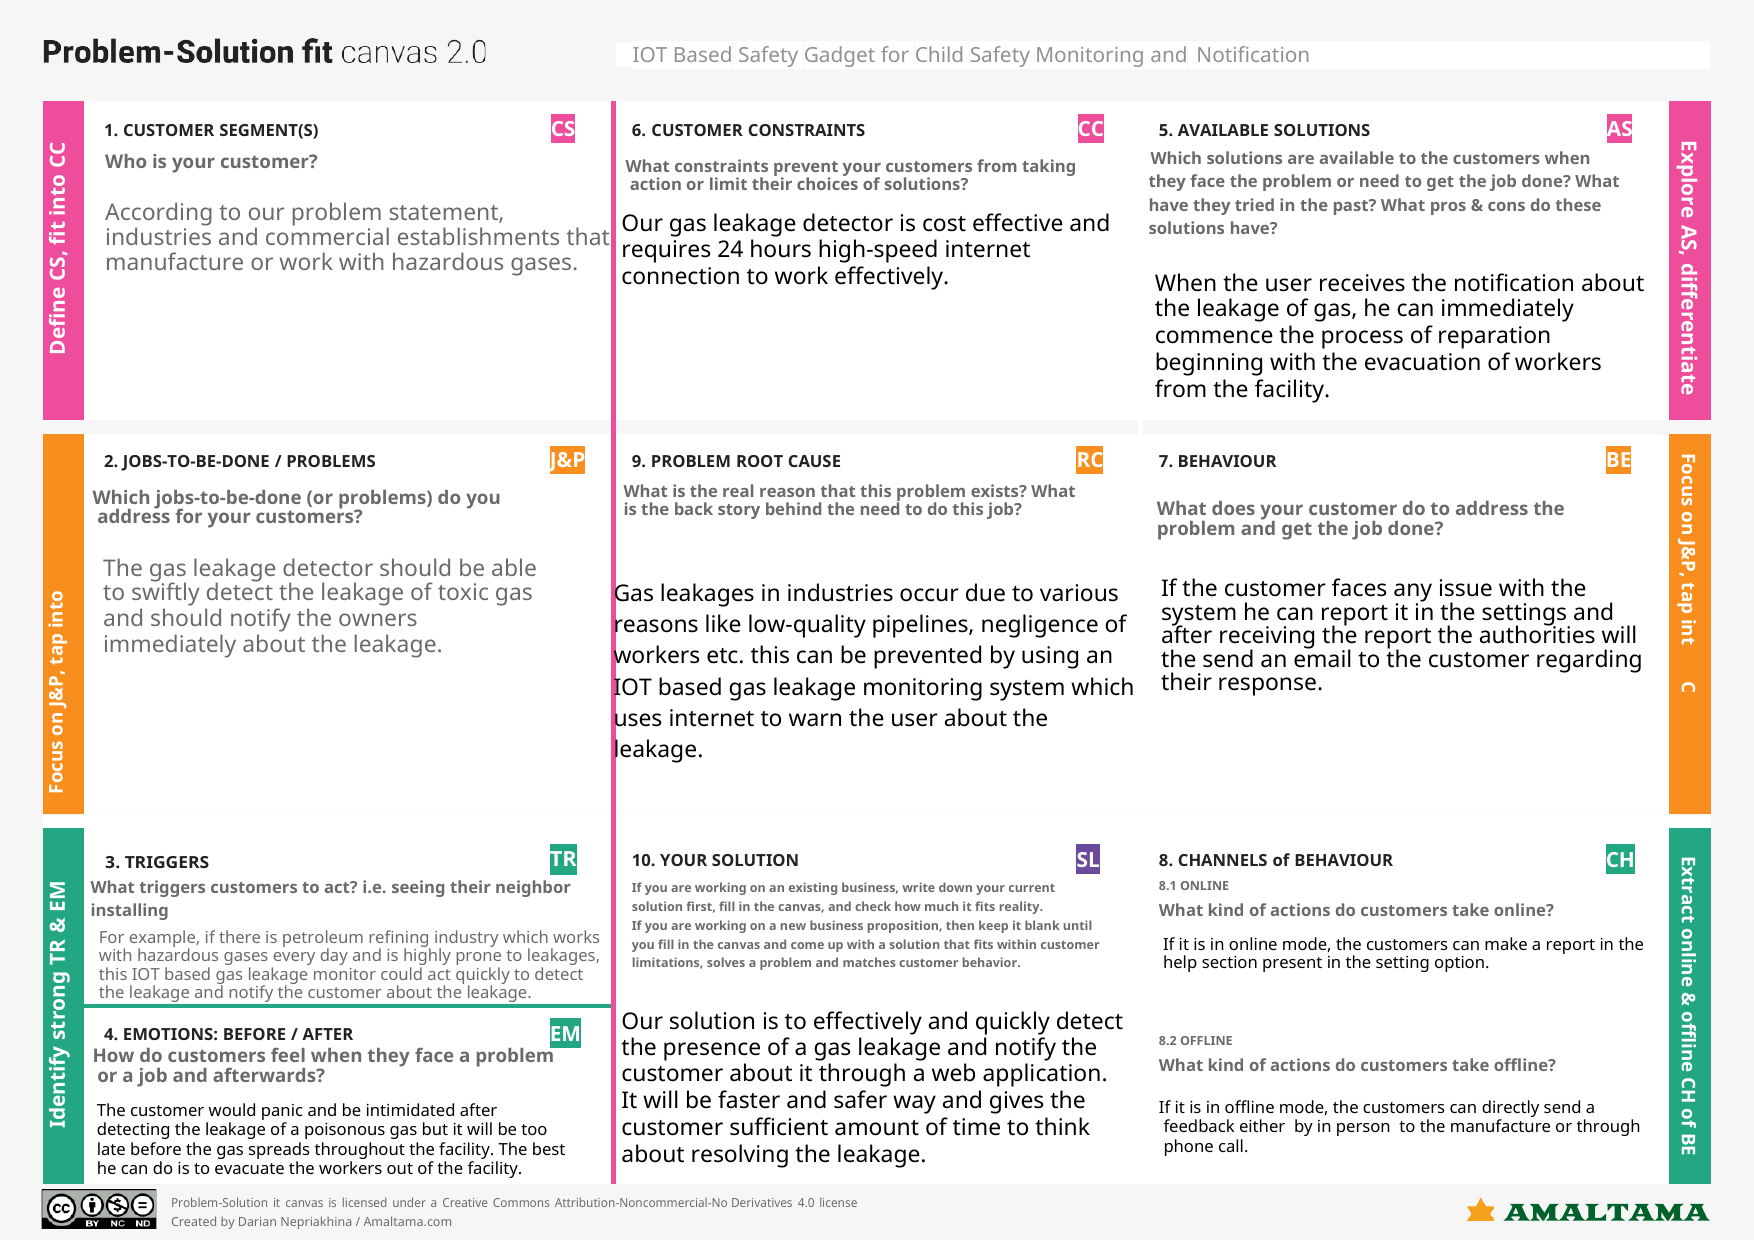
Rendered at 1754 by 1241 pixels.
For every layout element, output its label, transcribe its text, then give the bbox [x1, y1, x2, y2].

picture [41, 1189, 157, 1229]
picture [1466, 1197, 1495, 1221]
table_cell Focus on J&P, tap into [43, 434, 84, 814]
table_cell 7. BEHAVIOUR BE What does your customer do to address the problem and get the job done? If the customer faces any issue with the system he can report it in the settings and after receiving the report the authorities will the send an email to the customer regarding their response. [1143, 434, 1669, 814]
table_header Deﬁne CS, ﬁt into CC [43, 101, 84, 420]
table_header Explore AS, differentiate [1669, 101, 1711, 420]
text Problem-Solution it canvas is licensed under a Creative Commons Attribution-Noncommercial-No Derivatives 4.0 license Created by Darian Nepriakhina / Amaltama.com [171, 1194, 874, 1230]
table_cell Focus on J&P, tap int C [1669, 434, 1711, 814]
table_cell 3. TRIGGERS TR What triggers customers to act? i.e. seeing their neighbor installing For example, if there is petroleum refining industry which works with hazardous gases every day and is highly prone to leakages, this IOT based gas leakage monitor could act quickly to detect the leakage and notify the customer about the leakage. [84, 828, 611, 1003]
picture [43, 38, 486, 63]
title IOT Based Safety Gadget for Child Safety Monitoring and Notification [44, 39, 1721, 69]
table_cell CHANNELS of BEHAVIOUR CH ONLINE What kind of actions do customers take online? If it is in online mode, the customers can make a report in the help section present in the setting option. OFFLINE What kind of actions do customers take offline? If it is in offline mode, the customers can directly send a feedback either by in person to the manufacture or through phone call. [1143, 828, 1669, 1184]
table_cell Extract online & ofﬂine CH of BE [1669, 828, 1711, 1184]
table_header 6. CUSTOMER CONSTRAINTS CC What constraints prevent your customers from taking action or limit their choices of solutions? Our gas leakage detector is cost effective and requires 24 hours high-speed internet connection to work effectively. [616, 101, 1138, 420]
table_cell Identify strong TR & EM [43, 828, 84, 1184]
table_header 1. CUSTOMER SEGMENT(S) CS Who is your customer? According to our problem statement, industries and commercial establishments that manufacture or work with hazardous gases. [84, 101, 611, 420]
table_cell 2. JOBS-TO-BE-DONE / PROBLEMS J&P Which jobs-to-be-done (or problems) do you address for your customers? The gas leakage detector should be able to swiftly detect the leakage of toxic gas and should notify the owners immediately about the leakage. [84, 434, 611, 814]
table_cell 10. YOUR SOLUTION SL If you are working on an existing business, write down your current solution first, fill in the canvas, and check how much it fits reality. If you are working on a new business proposition, then keep it blank until you fill in the canvas and come up with a solution that fits within customer limitations, solves a problem and matches customer behavior. Our solution is to effectively and quickly detect the presence of a gas leakage and notify the customer about it through a web application. It will be faster and safer way and gives the customer sufficient amount of time to think about resolving the leakage. [616, 828, 1138, 1184]
table_header 5. AVAILABLE SOLUTIONS AS Which solutions are available to the customers when they face the problem or need to get the job done? What have they tried in the past? What pros & cons do these solutions have? When the user receives the notification about the leakage of gas, he can immediately commence the process of reparation beginning with the evacuation of workers from the facility. [1143, 101, 1669, 420]
table_cell 4. EMOTIONS: BEFORE / AFTER EM How do customers feel when they face a problem or a job and afterwards? The customer would panic and be intimidated after detecting the leakage of a poisonous gas but it will be too late before the gas spreads throughout the facility. The best he can do is to evacuate the workers out of the facility. [84, 1008, 611, 1184]
table_cell 9. PROBLEM ROOT CAUSE RC What is the real reason that this problem exists? What is the back story behind the need to do this job? Gas leakages in industries occur due to various reasons like low-quality pipelines, negligence of workers etc. this can be prevented by using an IOT based gas leakage monitoring system which uses internet to warn the user about the leakage. [616, 434, 1138, 814]
